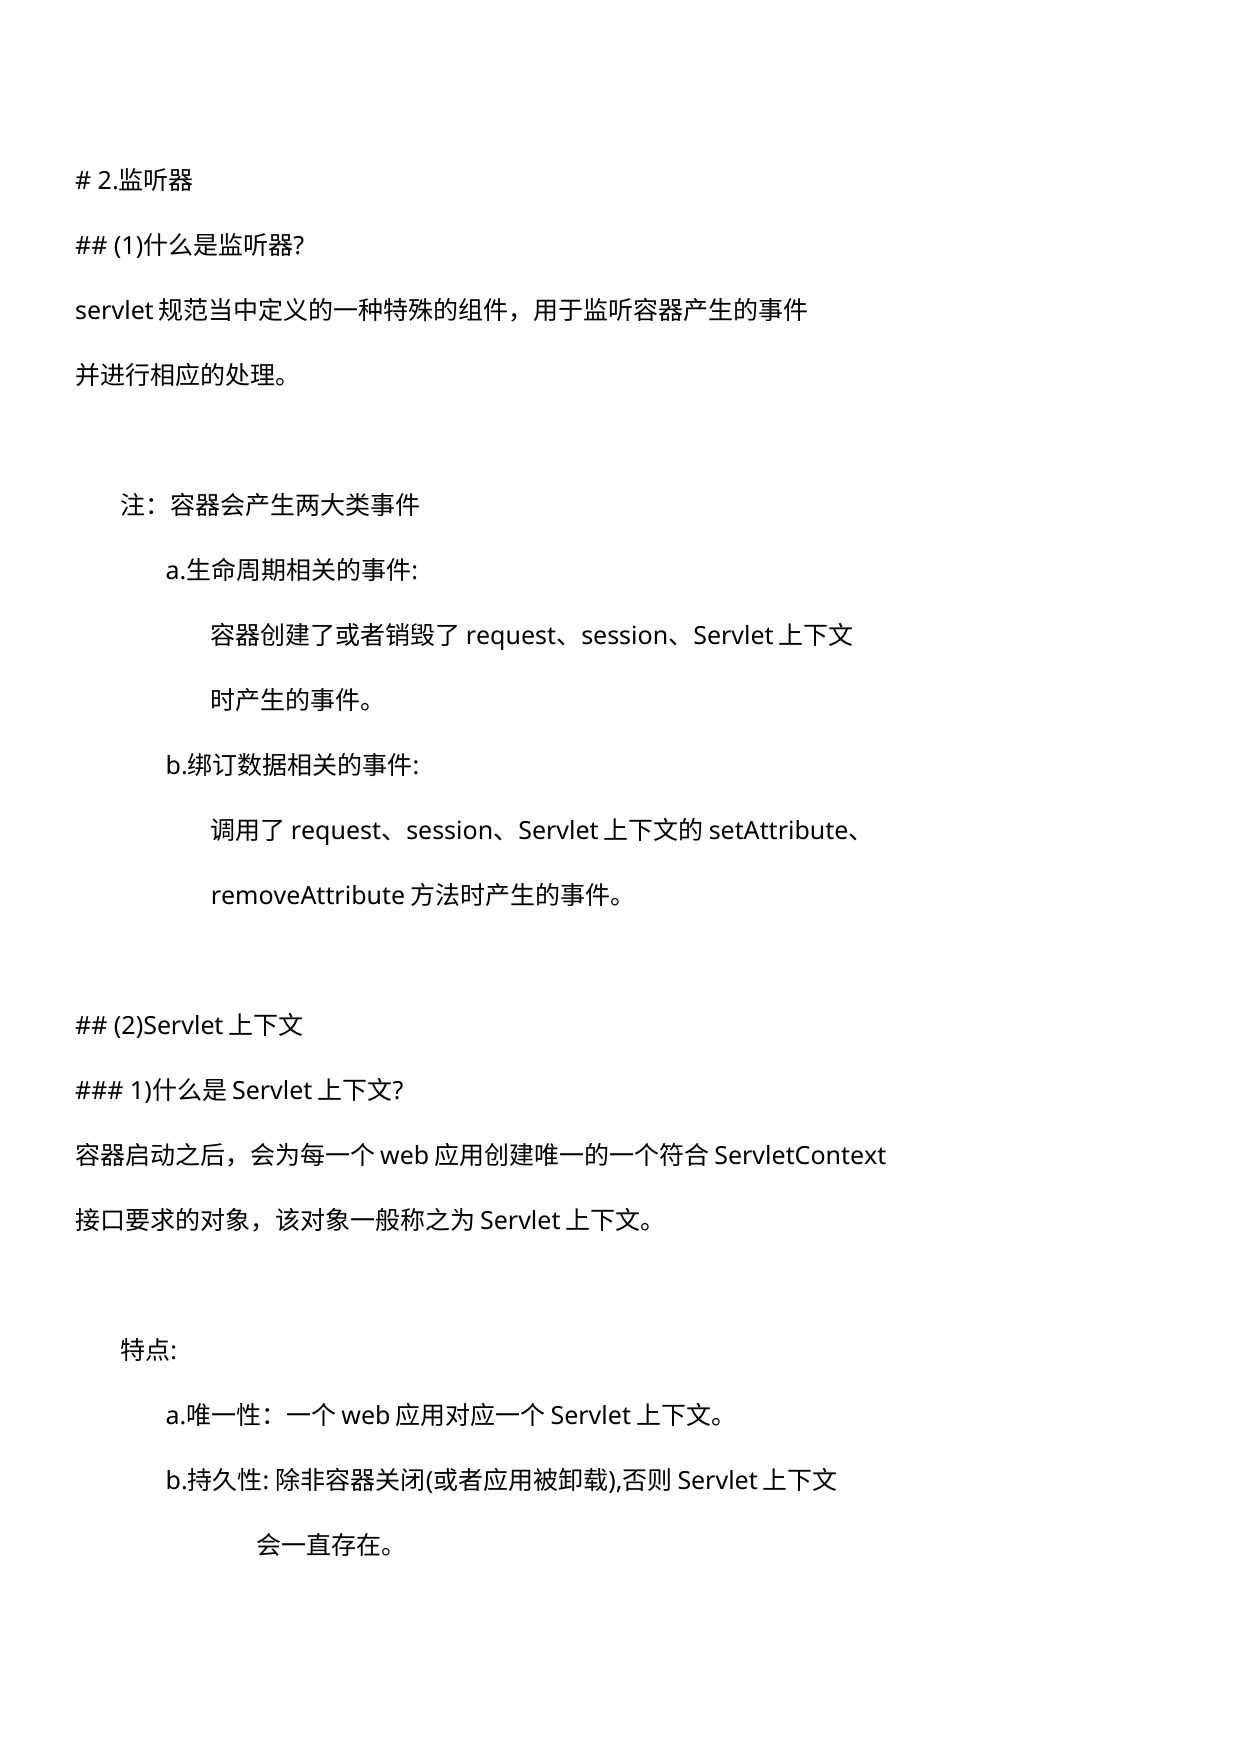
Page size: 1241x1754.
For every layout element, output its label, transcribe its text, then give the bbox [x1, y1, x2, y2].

text a.唯一性：一个web应用对应一个Servlet上下文。 [75, 1381, 1165, 1446]
text b.持久性: 除非容器关闭(或者应用被卸载),否则Servlet上下文 [75, 1446, 1165, 1511]
text 会一直存在。 [75, 1511, 1165, 1576]
text 并进行相应的处理。 [75, 341, 1165, 406]
text b.绑订数据相关的事件: [75, 731, 1165, 796]
text 调用了request、session、Servlet上下文的setAttribute、 [75, 796, 1165, 861]
text 容器启动之后，会为每一个web应用创建唯一的一个符合ServletContext [75, 1121, 1165, 1186]
text removeAttribute方法时产生的事件。 [75, 861, 1165, 926]
text ## (2)Servlet上下文 [75, 991, 1165, 1056]
text 时产生的事件。 [75, 666, 1165, 731]
text 接口要求的对象，该对象一般称之为Servlet上下文。 [75, 1186, 1165, 1251]
text 特点: [75, 1316, 1165, 1381]
text 注：容器会产生两大类事件 [75, 471, 1165, 536]
text 容器创建了或者销毁了request、session、Servlet上下文 [75, 601, 1165, 666]
text ### 1)什么是Servlet上下文? [75, 1056, 1165, 1121]
text a.生命周期相关的事件: [75, 536, 1165, 601]
text # 2.监听器 [75, 146, 1165, 211]
text servlet规范当中定义的一种特殊的组件，用于监听容器产生的事件 [75, 276, 1165, 341]
text ## (1)什么是监听器? [75, 211, 1165, 276]
